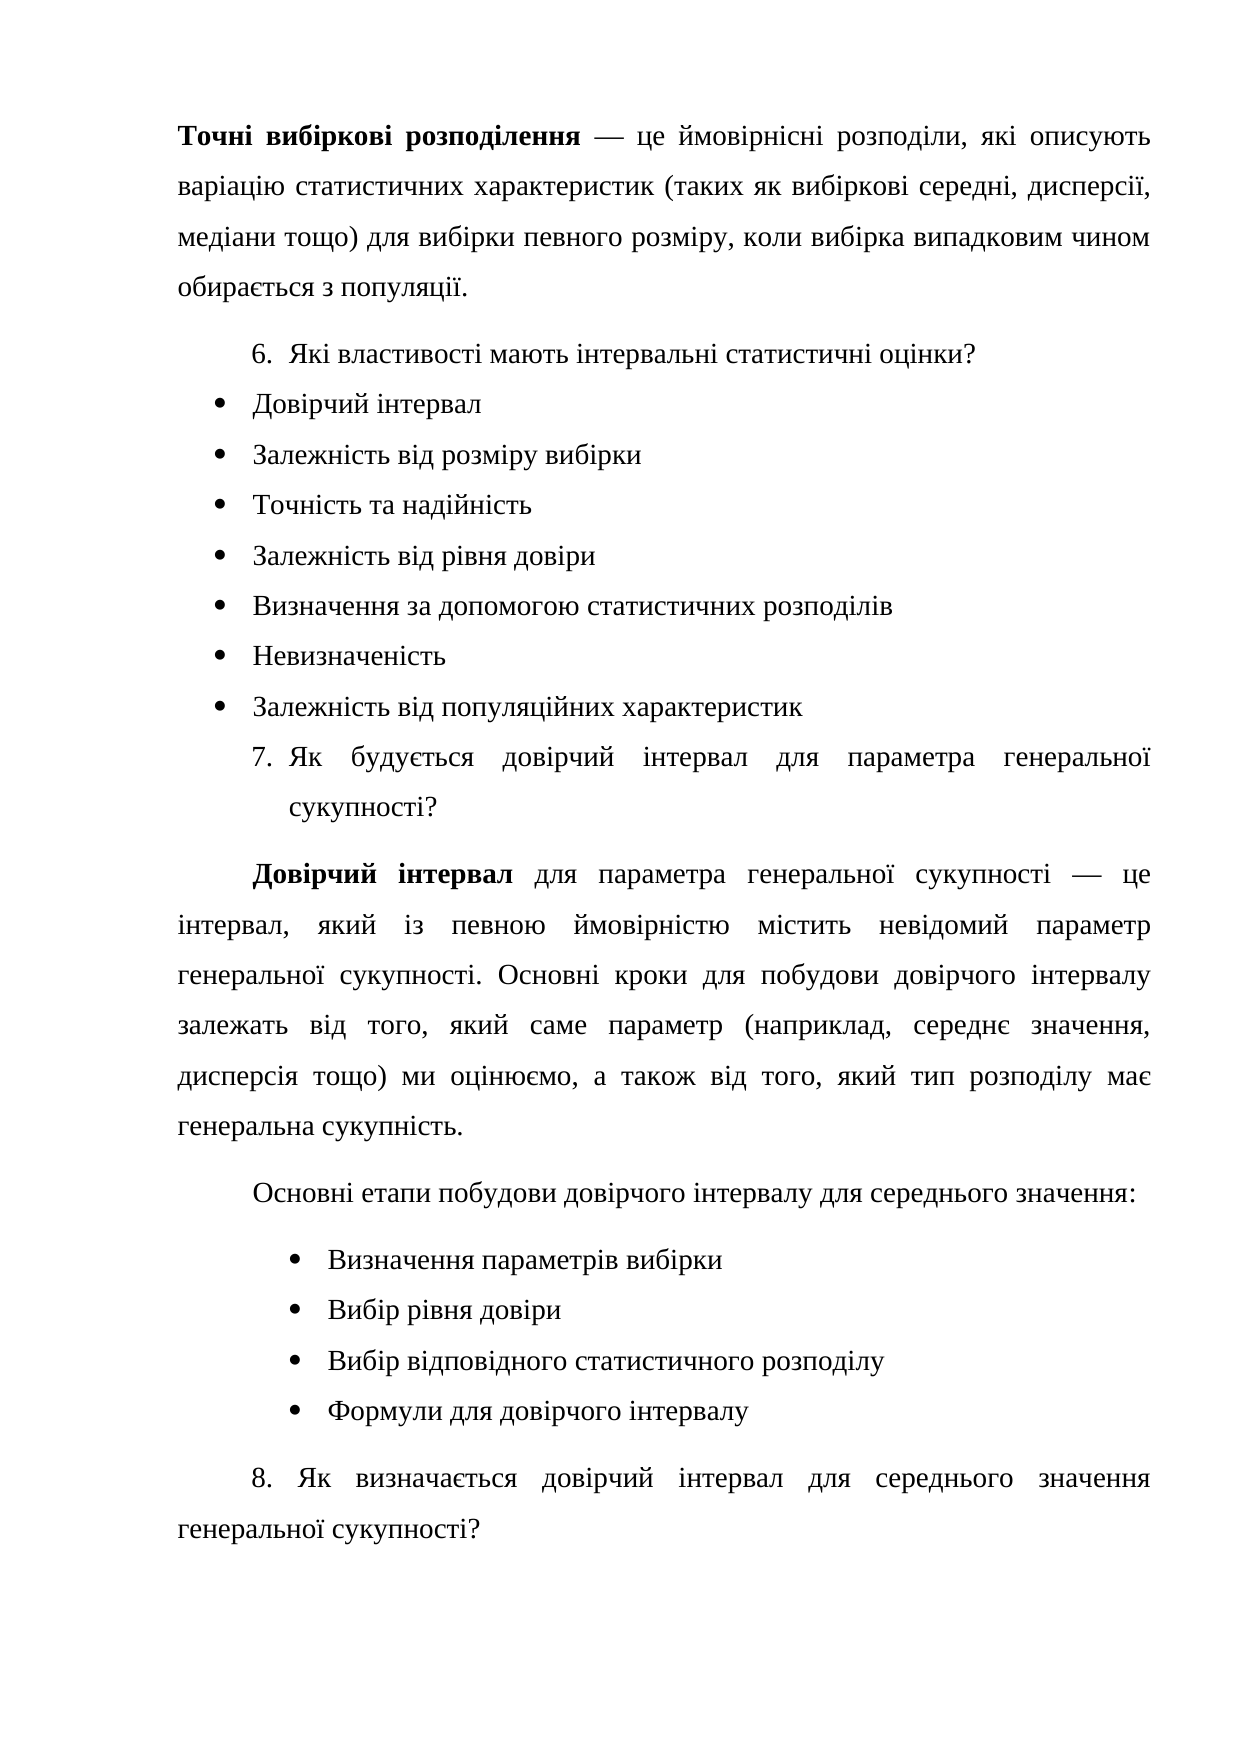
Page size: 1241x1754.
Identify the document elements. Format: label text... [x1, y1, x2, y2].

list Залежність від розміру вибірки [215, 437, 1152, 470]
list Точність та надійність [215, 487, 1152, 521]
list Як будується довірчий інтервал для параметра генеральної сукупності? [251, 739, 1152, 823]
list Довірчий інтервал [215, 386, 1152, 420]
list Формули для довірчого інтервалу [290, 1393, 1152, 1427]
list Визначення параметрів вибірки [290, 1242, 1152, 1276]
list Невизначеність [215, 638, 1152, 672]
text Точні вибіркові розподілення — це ймовірнісні розподіли, які описують варіацію статистичних характеристик (таких як вибіркові середні, дисперсії, медіани тощо) для вибірки певного розміру, коли вибірка випадковим чином обирається з популяції. [177, 118, 1152, 303]
list Які властивості мають інтервальні статистичні оцінки? [251, 336, 1152, 369]
list Визначення за допомогою статистичних розподілів [215, 588, 1152, 622]
text 8. Як визначається довірчий інтервал для середнього значення генеральної сукупності? [177, 1460, 1152, 1544]
list Залежність від рівня довіри [215, 538, 1152, 571]
list Вибір рівня довіри [290, 1292, 1152, 1326]
text Довірчий інтервал для параметра генеральної сукупності — це інтервал, який із певною ймовірністю містить невідомий параметр генеральної сукупності. Основні кроки для побудови довірчого інтервалу залежать від того, який саме параметр (наприклад, середнє значення, дисперсія тощо) ми оцінюємо, а також від того, який тип розподілу має генеральна сукупність. [177, 857, 1152, 1142]
list Вибір відповідного статистичного розподілу [290, 1343, 1152, 1377]
text Основні етапи побудови довірчого інтервалу для середнього значення: [177, 1175, 1152, 1209]
list Залежність від популяційних характеристик [215, 689, 1152, 722]
